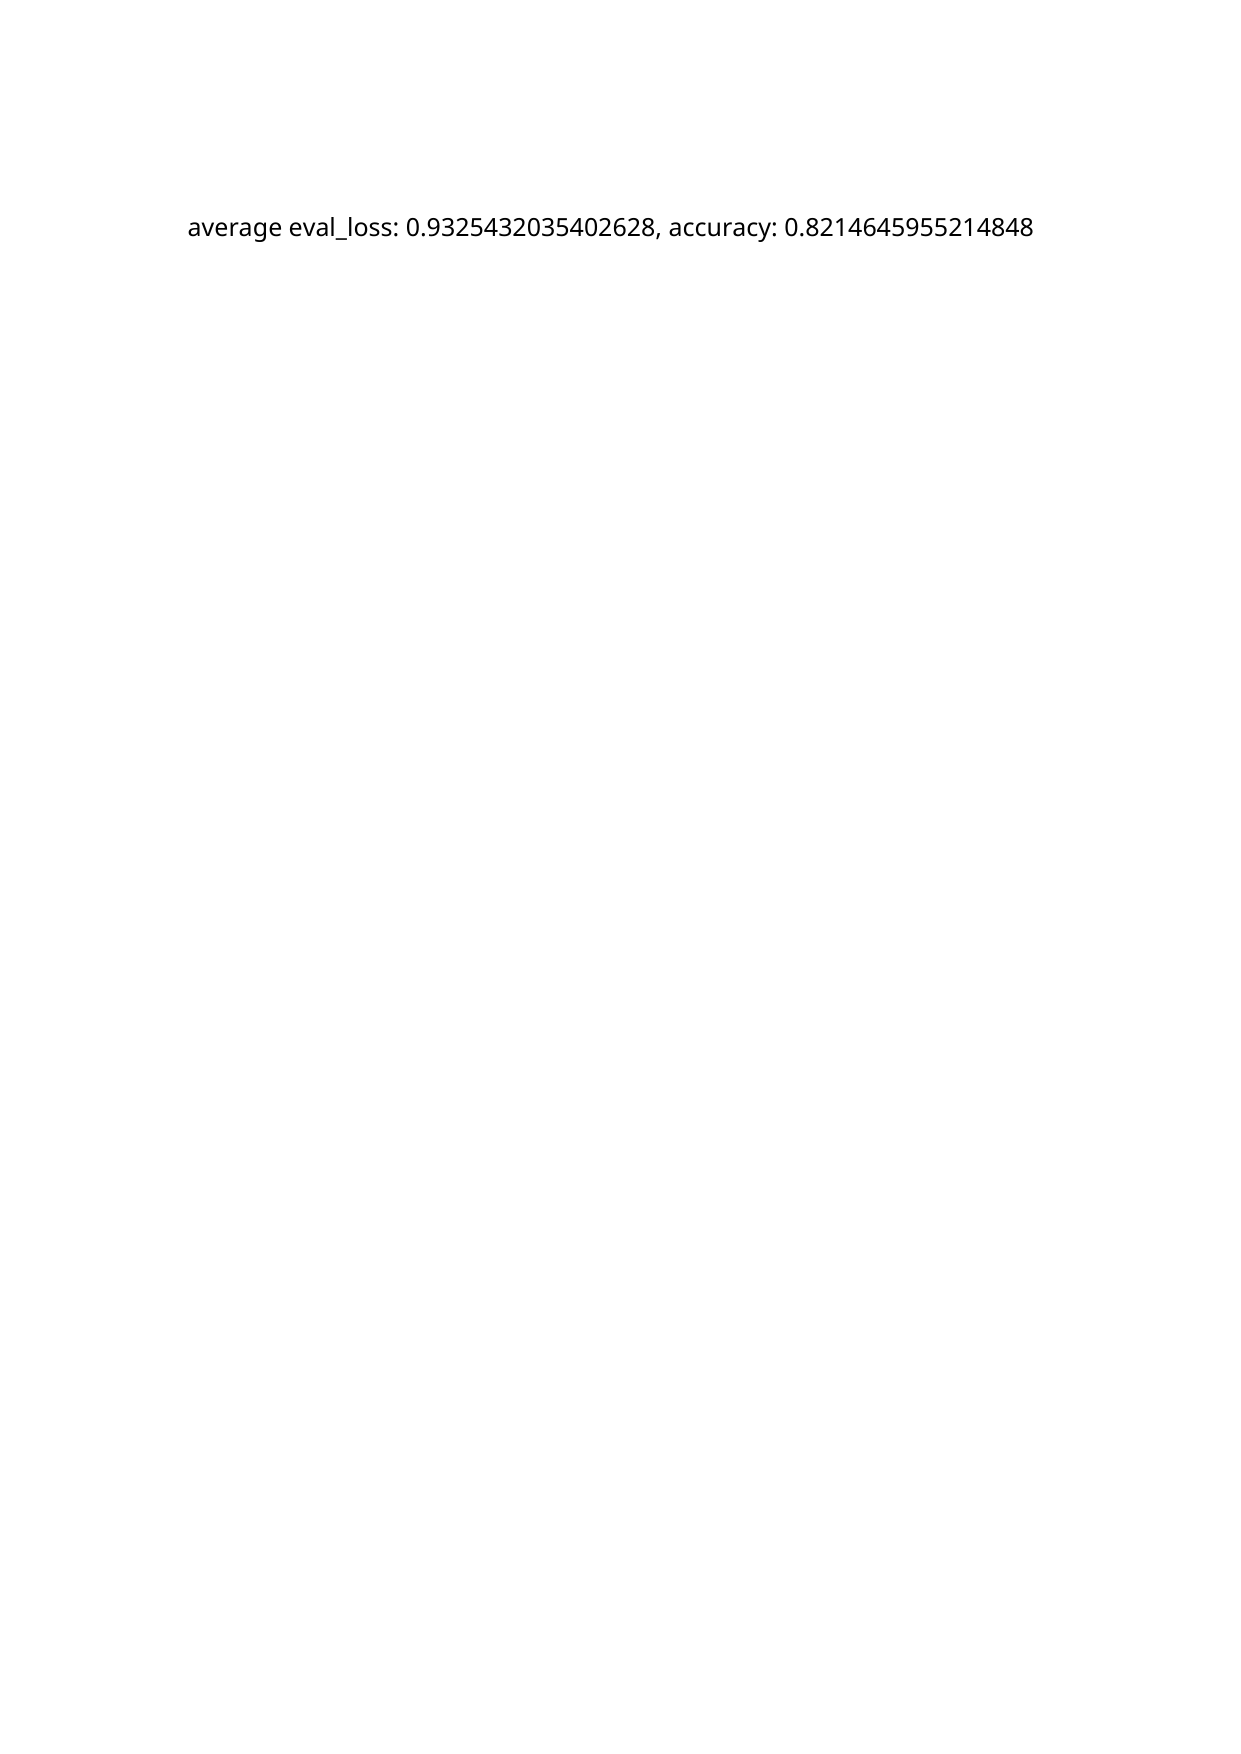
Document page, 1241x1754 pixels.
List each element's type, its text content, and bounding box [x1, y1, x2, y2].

text average eval_loss: 0.9325432035402628, accuracy: 0.8214645955214848 [187, 194, 1053, 259]
